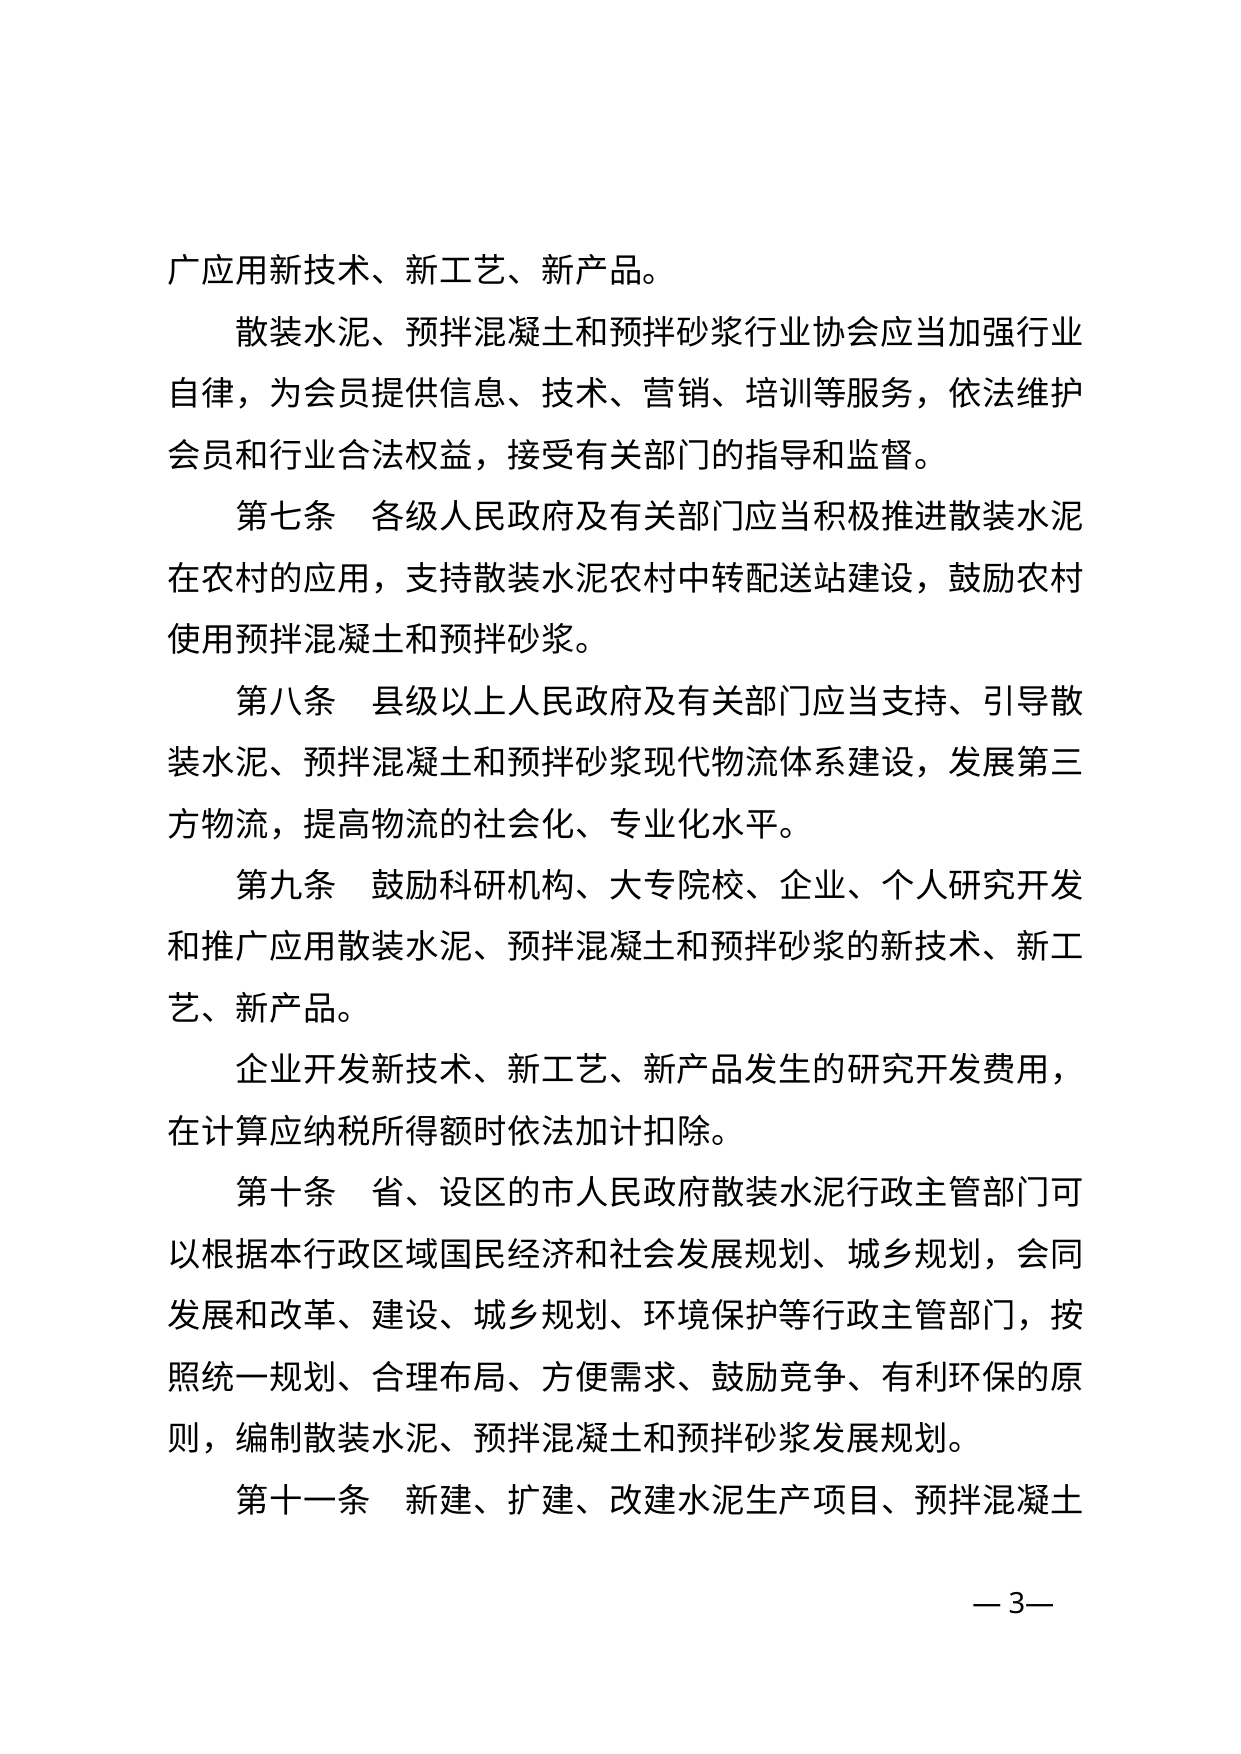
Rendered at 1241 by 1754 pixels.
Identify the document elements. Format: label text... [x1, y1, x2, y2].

text 第八条 县级以上人民政府及有关部门应当支持、引导散装水泥、预拌混凝土和预拌砂浆现代物流体系建设，发展第三方物流，提高物流的社会化、专业化水平。 [168, 668, 1084, 852]
text 第七条 各级人民政府及有关部门应当积极推进散装水泥在农村的应用，支持散装水泥农村中转配送站建设，鼓励农村使用预拌混凝土和预拌砂浆。 [168, 483, 1084, 668]
text 第九条 鼓励科研机构、大专院校、企业、个人研究开发和推广应用散装水泥、预拌混凝土和预拌砂浆的新技术、新工艺、新产品。 [168, 852, 1084, 1037]
text 第十条 省、设区的市人民政府散装水泥行政主管部门可以根据本行政区域国民经济和社会发展规划、城乡规划，会同发展和改革、建设、城乡规划、环境保护等行政主管部门，按照统一规划、合理布局、方便需求、鼓励竞争、有利环保的原则，编制散装水泥、预拌混凝土和预拌砂浆发展规划。 [168, 1159, 1084, 1467]
text 散装水泥、预拌混凝土和预拌砂浆行业协会应当加强行业自律，为会员提供信息、技术、营销、培训等服务，依法维护会员和行业合法权益，接受有关部门的指导和监督。 [168, 299, 1084, 483]
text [168, 238, 1084, 299]
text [168, 1467, 1084, 1528]
text 企业开发新技术、新工艺、新产品发生的研究开发费用，在计算应纳税所得额时依法加计扣除。 [168, 1037, 1084, 1159]
